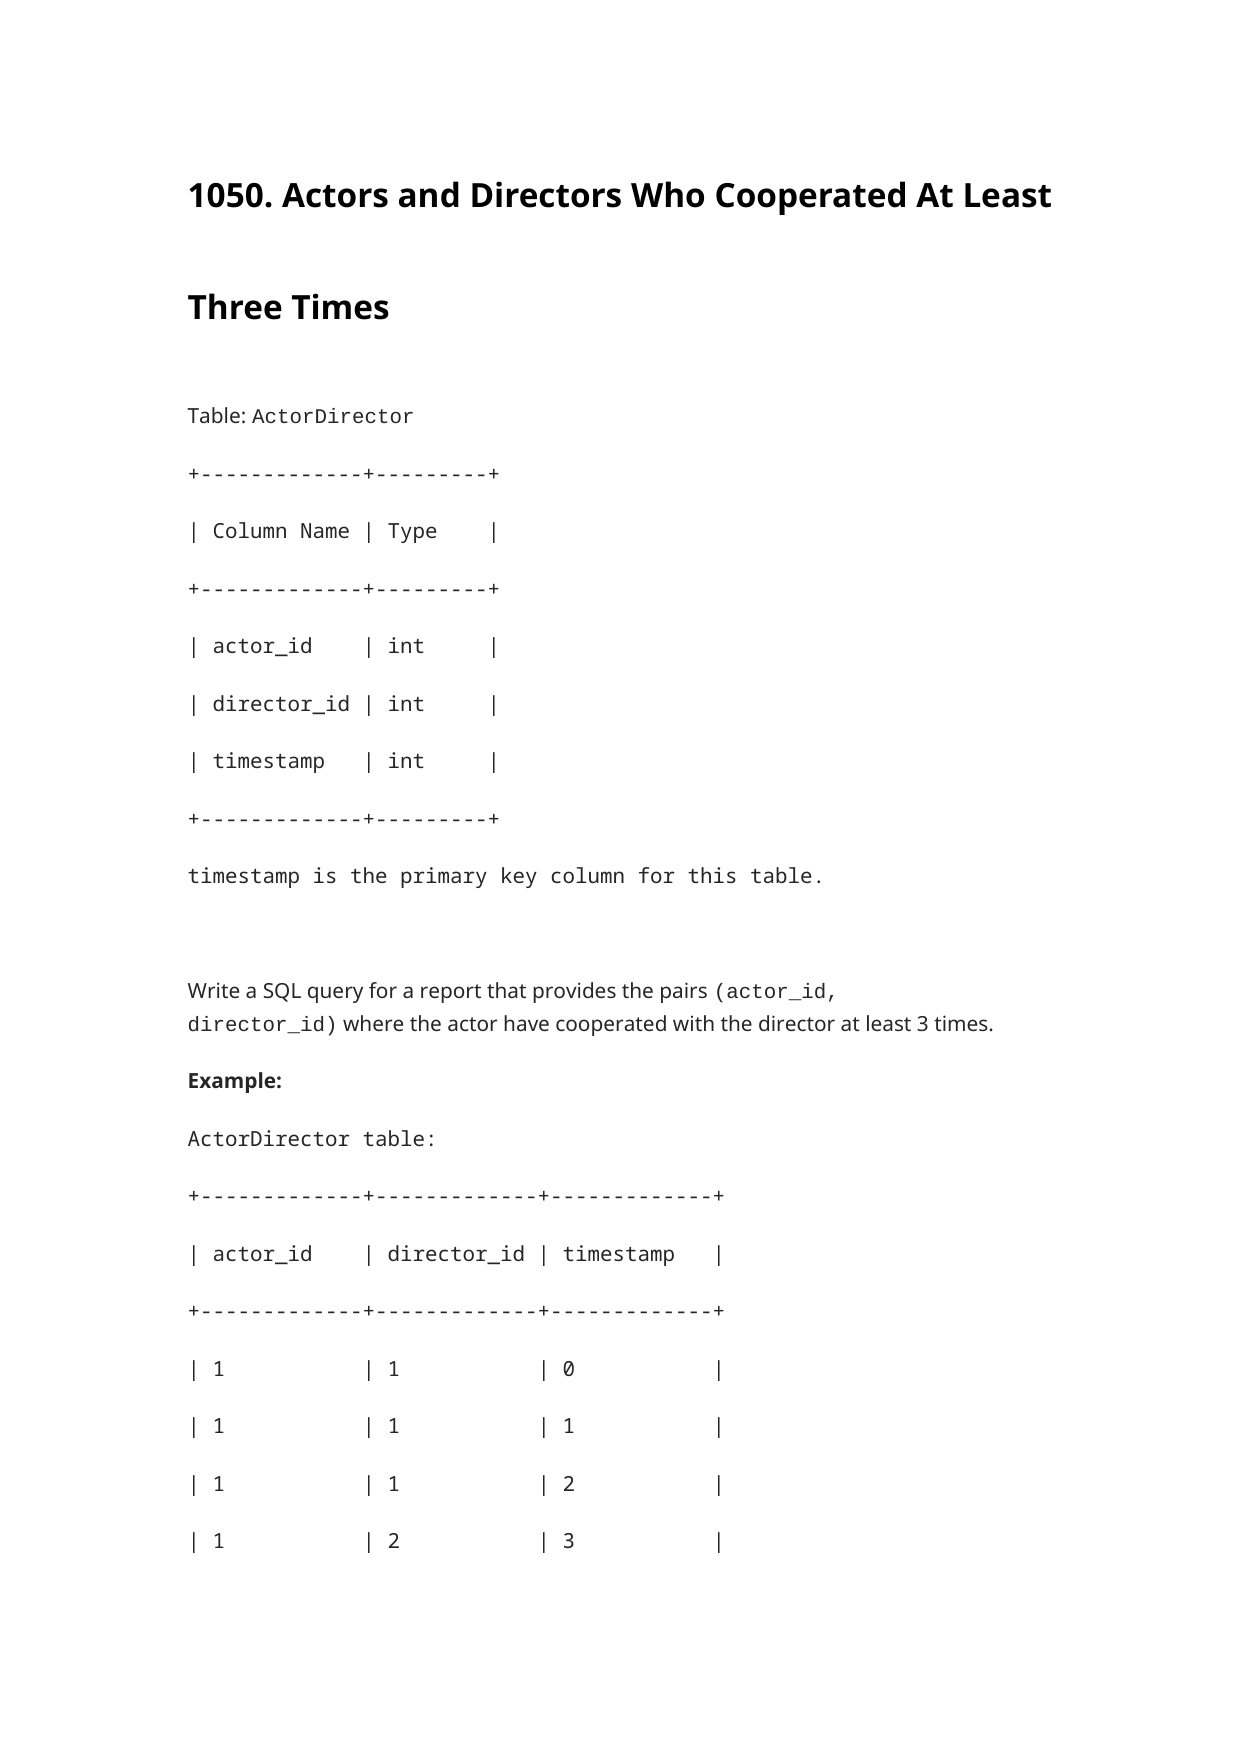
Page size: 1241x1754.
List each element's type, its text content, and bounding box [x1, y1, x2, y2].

text | 1 | 1 | 2 | [187, 1467, 1053, 1499]
text timestamp is the primary key column for this table. [187, 859, 1053, 892]
text Write a SQL query for a report that provides the pairs (actor_id, director_id) where the actor have cooperated with the director at least 3 times. [187, 974, 1053, 1039]
text | 1 | 1 | 0 | [187, 1352, 1053, 1384]
text | actor_id | director_id | timestamp | [187, 1237, 1053, 1269]
text | director_id | int | [187, 687, 1053, 719]
text +-------------+---------+ [187, 457, 1053, 489]
text Table: ActorDirector [187, 399, 1053, 432]
text | 1 | 1 | 1 | [187, 1409, 1053, 1442]
text +-------------+---------+ [187, 802, 1053, 834]
text Example: [187, 1064, 1053, 1097]
text +-------------+-------------+-------------+ [187, 1179, 1053, 1212]
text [187, 1294, 1053, 1327]
text | actor_id | int | [187, 629, 1053, 662]
text | timestamp | int | [187, 744, 1053, 777]
text | Column Name | Type | [187, 514, 1053, 547]
text | 1 | 2 | 3 | [187, 1524, 1053, 1557]
subtitle 1050. Actors and Directors Who Cooperated At Least Three Times [187, 162, 1053, 339]
text +-------------+---------+ [187, 572, 1053, 604]
text ActorDirector table: [187, 1122, 1053, 1154]
